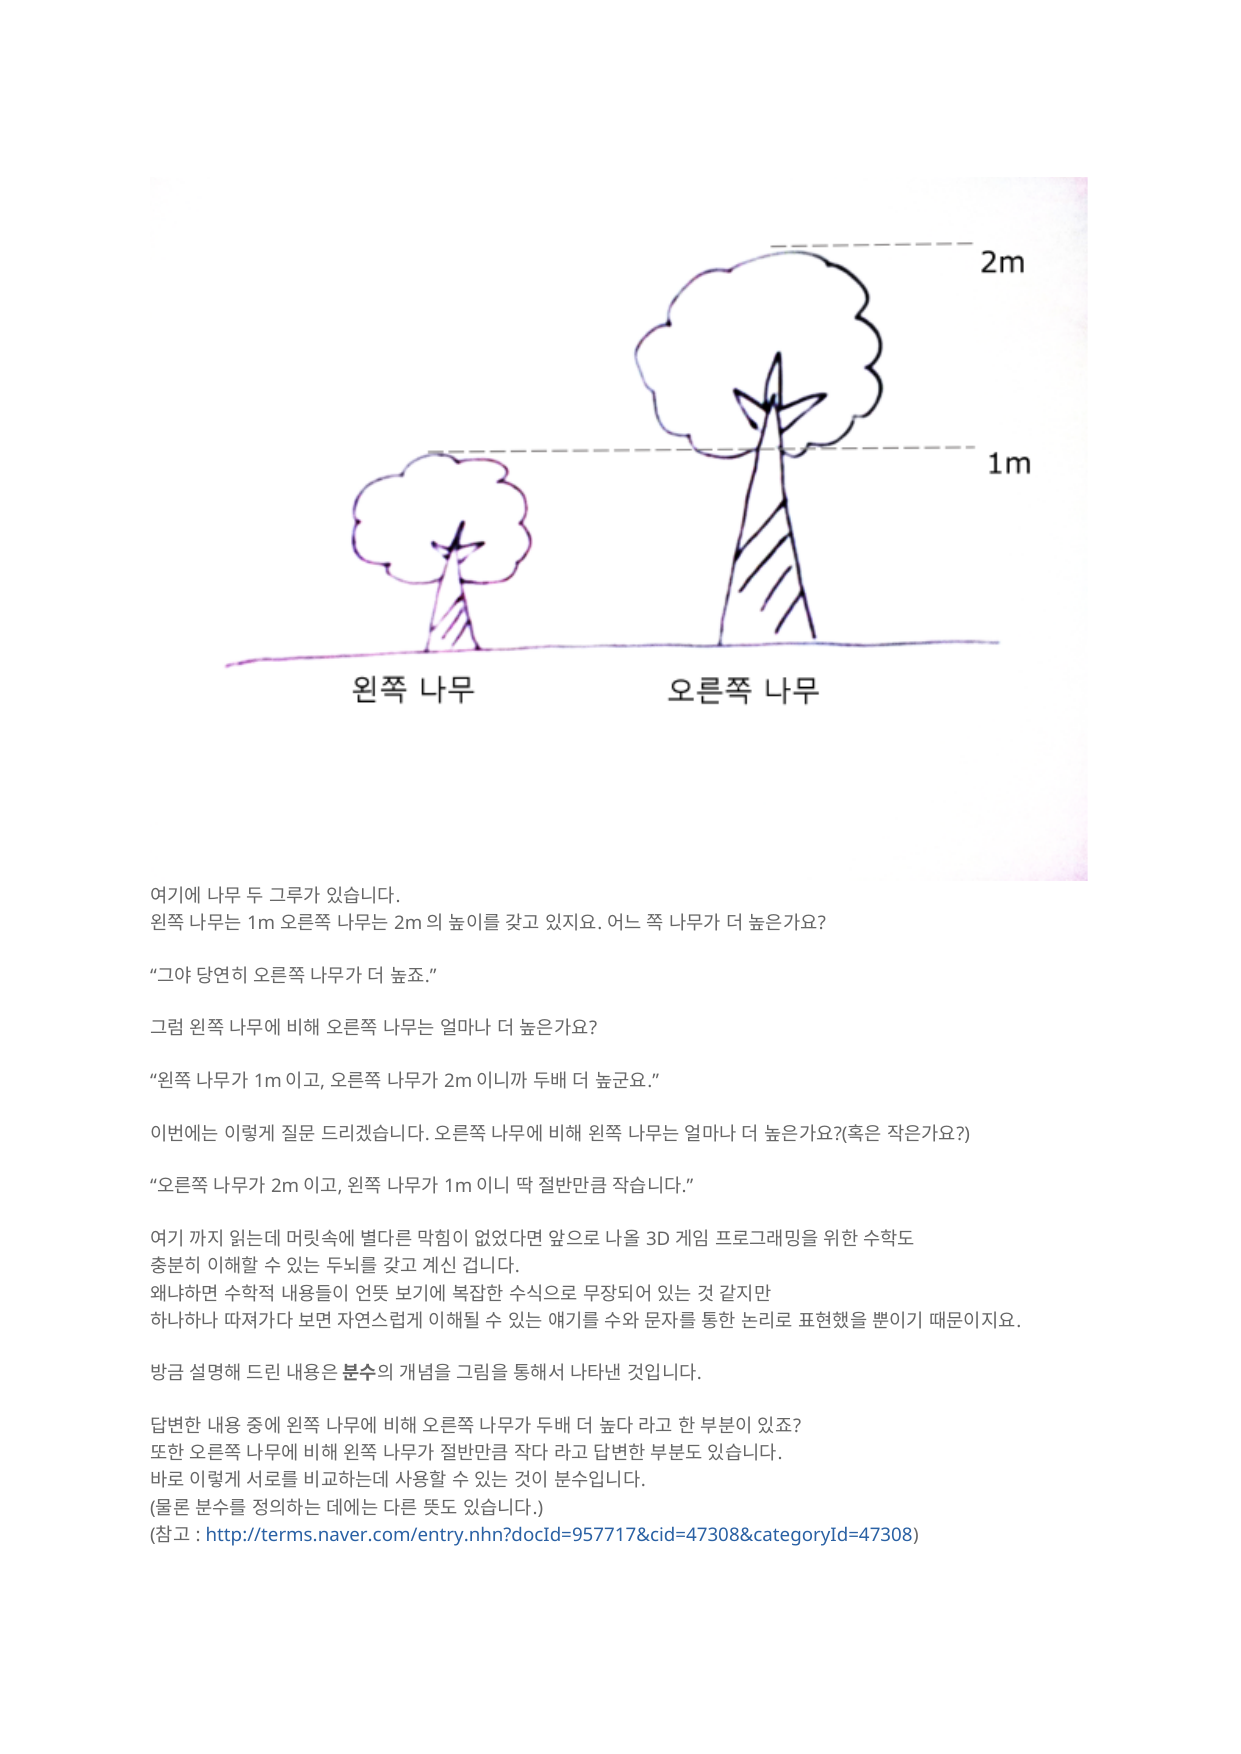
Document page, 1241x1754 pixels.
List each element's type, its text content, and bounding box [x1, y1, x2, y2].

text 또한 오른쪽 나무에 비해 왼쪽 나무가 절반만큼 작다 라고 답변한 부분도 있습니다. [150, 1438, 1090, 1465]
text 이번에는 이렇게 질문 드리겠습니다. 오른쪽 나무에 비해 왼쪽 나무는 얼마나 더 높은가요?(혹은 작은가요?) [150, 1118, 1090, 1146]
text “그야 당연히 오른쪽 나무가 더 높죠.” [150, 960, 1090, 987]
text (물론 분수를 정의하는 데에는 다른 뜻도 있습니다.) [150, 1492, 1090, 1519]
picture [150, 177, 1088, 881]
text 여기 까지 읽는데 머릿속에 별다른 막힘이 없었다면 앞으로 나올 3D 게임 프로그래밍을 위한 수학도 [150, 1224, 1090, 1251]
text 충분히 이해할 수 있는 두뇌를 갖고 계신 겁니다. [150, 1251, 1090, 1278]
text 바로 이렇게 서로를 비교하는데 사용할 수 있는 것이 분수입니다. [150, 1465, 1090, 1492]
text 방금 설명해 드린 내용은 분수의 개념을 그림을 통해서 나타낸 것입니다. [150, 1358, 1090, 1385]
text 그럼 왼쪽 나무에 비해 오른쪽 나무는 얼마나 더 높은가요? [150, 1013, 1090, 1040]
text 왼쪽 나무는 1m 오른쪽 나무는 2m의 높이를 갖고 있지요. 어느 쪽 나무가 더 높은가요? [150, 907, 1090, 935]
text 답변한 내용 중에 왼쪽 나무에 비해 오른쪽 나무가 두배 더 높다 라고 한 부분이 있죠? [150, 1411, 1090, 1438]
text “왼쪽 나무가 1m이고, 오른쪽 나무가 2m이니까 두배 더 높군요.” [150, 1066, 1090, 1093]
text 하나하나 따져가다 보면 자연스럽게 이해될 수 있는 얘기를 수와 문자를 통한 논리로 표현했을 뿐이기 때문이지요. [150, 1305, 1090, 1332]
text “오른쪽 나무가 2m이고, 왼쪽 나무가 1m이니 딱 절반만큼 작습니다.” [150, 1171, 1090, 1198]
text 여기에 나무 두 그루가 있습니다. [150, 880, 1090, 907]
text 왜냐하면 수학적 내용들이 언뜻 보기에 복잡한 수식으로 무장되어 있는 것 같지만 [150, 1278, 1090, 1305]
text (참고 : http://terms.naver.com/entry.nhn?docId=957717&cid=47308&categoryId=47308) [150, 1519, 1090, 1547]
